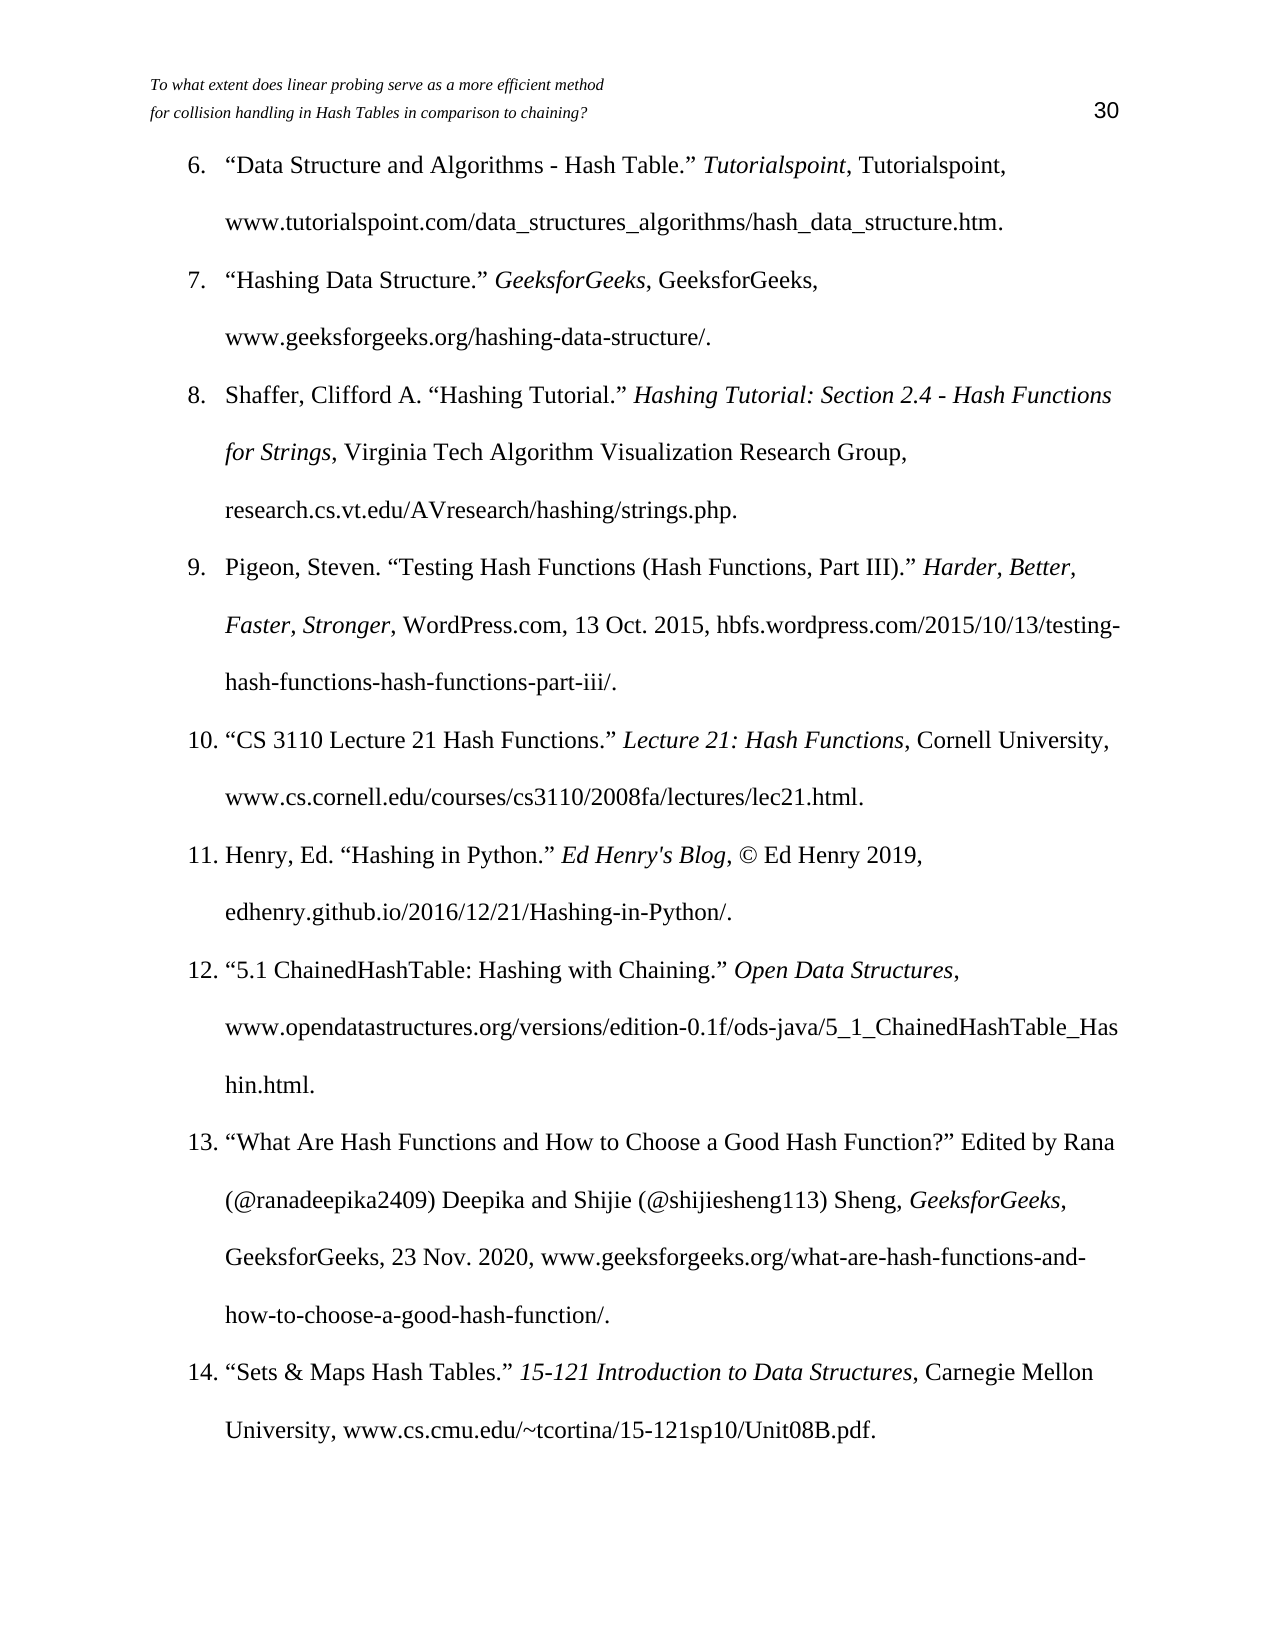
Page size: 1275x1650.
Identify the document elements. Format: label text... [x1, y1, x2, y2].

list Henry, Ed. “Hashing in Python.” Ed Henry's Blog, © Ed Henry 2019, edhenry.github.io/2016/12/21/Hashing-in-Python/. [187, 840, 1125, 926]
list “CS 3110 Lecture 21 Hash Functions.” Lecture 21: Hash Functions, Cornell University, www.cs.cornell.edu/courses/cs3110/2008fa/lectures/lec21.html. [187, 725, 1125, 811]
list “Sets & Maps Hash Tables.” 15-121 Introduction to Data Structures, Carnegie Mellon University, www.cs.cmu.edu/~tcortina/15-121sp10/Unit08B.pdf. [187, 1357, 1125, 1444]
list “Hashing Data Structure.” GeeksforGeeks, GeeksforGeeks, www.geeksforgeeks.org/hashing-data-structure/. [187, 265, 1125, 351]
list “What Are Hash Functions and How to Choose a Good Hash Function?” Edited by Rana (@ranadeepika2409) Deepika and Shijie (@shijiesheng113) Sheng, GeeksforGeeks, GeeksforGeeks, 23 Nov. 2020, www.geeksforgeeks.org/what-are-hash-functions-and-how-to-choose-a-good-hash-function/. [187, 1127, 1125, 1329]
list Pigeon, Steven. “Testing Hash Functions (Hash Functions, Part III).” Harder, Better, Faster, Stronger, WordPress.com, 13 Oct. 2015, hbfs.wordpress.com/2015/10/13/testing-hash-functions-hash-functions-part-iii/. [187, 552, 1125, 696]
list Shaffer, Clifford A. “Hashing Tutorial.” Hashing Tutorial: Section 2.4 - Hash Functions for Strings, Virginia Tech Algorithm Visualization Research Group, research.cs.vt.edu/AVresearch/hashing/strings.php. [187, 380, 1125, 524]
list “5.1 ChainedHashTable: Hashing with Chaining.” Open Data Structures, www.opendatastructures.org/versions/edition-0.1f/ods-java/5_1_ChainedHashTable_Hashin.html. [187, 955, 1125, 1099]
list “Data Structure and Algorithms - Hash Table.” Tutorialspoint, Tutorialspoint, www.tutorialspoint.com/data_structures_algorithms/hash_data_structure.htm. [187, 150, 1125, 236]
